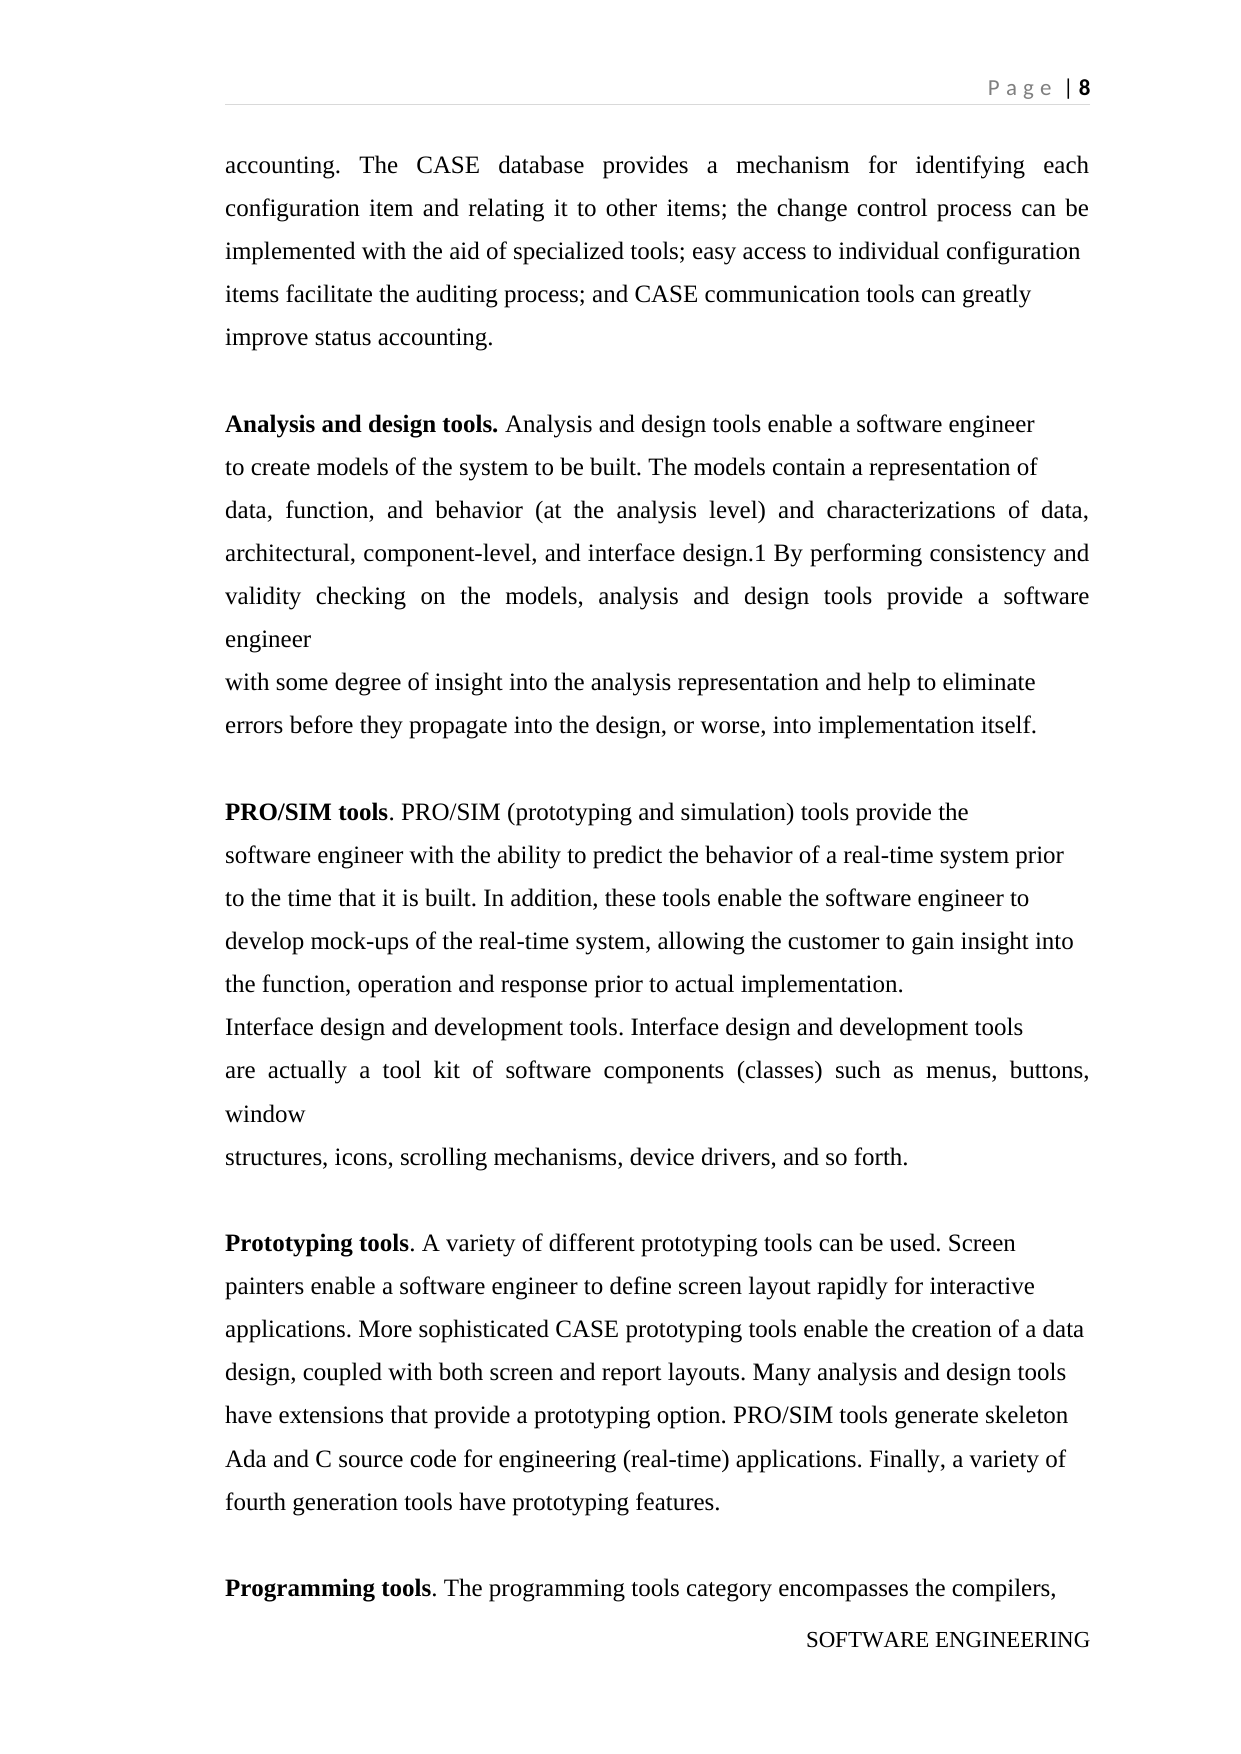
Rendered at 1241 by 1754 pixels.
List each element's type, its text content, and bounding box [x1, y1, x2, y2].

text software engineer with the ability to predict the behavior of a real-time system prior [225, 840, 1090, 869]
text applications. More sophisticated CASE prototyping tools enable the creation of a data [225, 1314, 1090, 1343]
text are actually a tool kit of software components (classes) such as menus, buttons, window [225, 1056, 1090, 1127]
text Interface design and development tools. Interface design and development tools [225, 1012, 1090, 1041]
text structures, icons, scrolling mechanisms, device drivers, and so forth. [225, 1142, 1090, 1171]
text improve status accounting. [225, 322, 1090, 351]
text design, coupled with both screen and report layouts. Many analysis and design tools [225, 1357, 1090, 1386]
text fourth generation tools have prototyping features. [225, 1487, 1090, 1516]
text have extensions that provide a prototyping option. PRO/SIM tools generate skeleton [225, 1401, 1090, 1429]
text with some degree of insight into the analysis representation and help to eliminate [225, 667, 1090, 696]
text painters enable a software engineer to define screen layout rapidly for interactive [225, 1271, 1090, 1300]
text Ada and C source code for engineering (real-time) applications. Finally, a variety of [225, 1444, 1090, 1472]
text Prototyping tools. A variety of different prototyping tools can be used. Screen [225, 1228, 1090, 1257]
text PRO/SIM tools. PRO/SIM (prototyping and simulation) tools provide the [225, 797, 1090, 826]
text the function, operation and response prior to actual implementation. [225, 969, 1090, 998]
text accounting. The CASE database provides a mechanism for identifying each configuration item and relating it to other items; the change control process can be implemented with the aid of specialized tools; easy access to individual configuration [225, 150, 1090, 265]
text errors before they propagate into the design, or worse, into implementation itself. [225, 711, 1090, 739]
text to the time that it is built. In addition, these tools enable the software engineer to [225, 883, 1090, 912]
text data, function, and behavior (at the analysis level) and characterizations of data, architectural, component-level, and interface design.1 By performing consistency and validity checking on the models, analysis and design tools provide a software engineer [225, 495, 1090, 653]
text Analysis and design tools. Analysis and design tools enable a software engineer [225, 409, 1090, 437]
text Programming tools. The programming tools category encompasses the compilers, [225, 1573, 1090, 1602]
text items facilitate the auditing process; and CASE communication tools can greatly [225, 279, 1090, 308]
text develop mock-ups of the real-time system, allowing the customer to gain insight into [225, 926, 1090, 955]
text to create models of the system to be built. The models contain a representation of [225, 452, 1090, 481]
